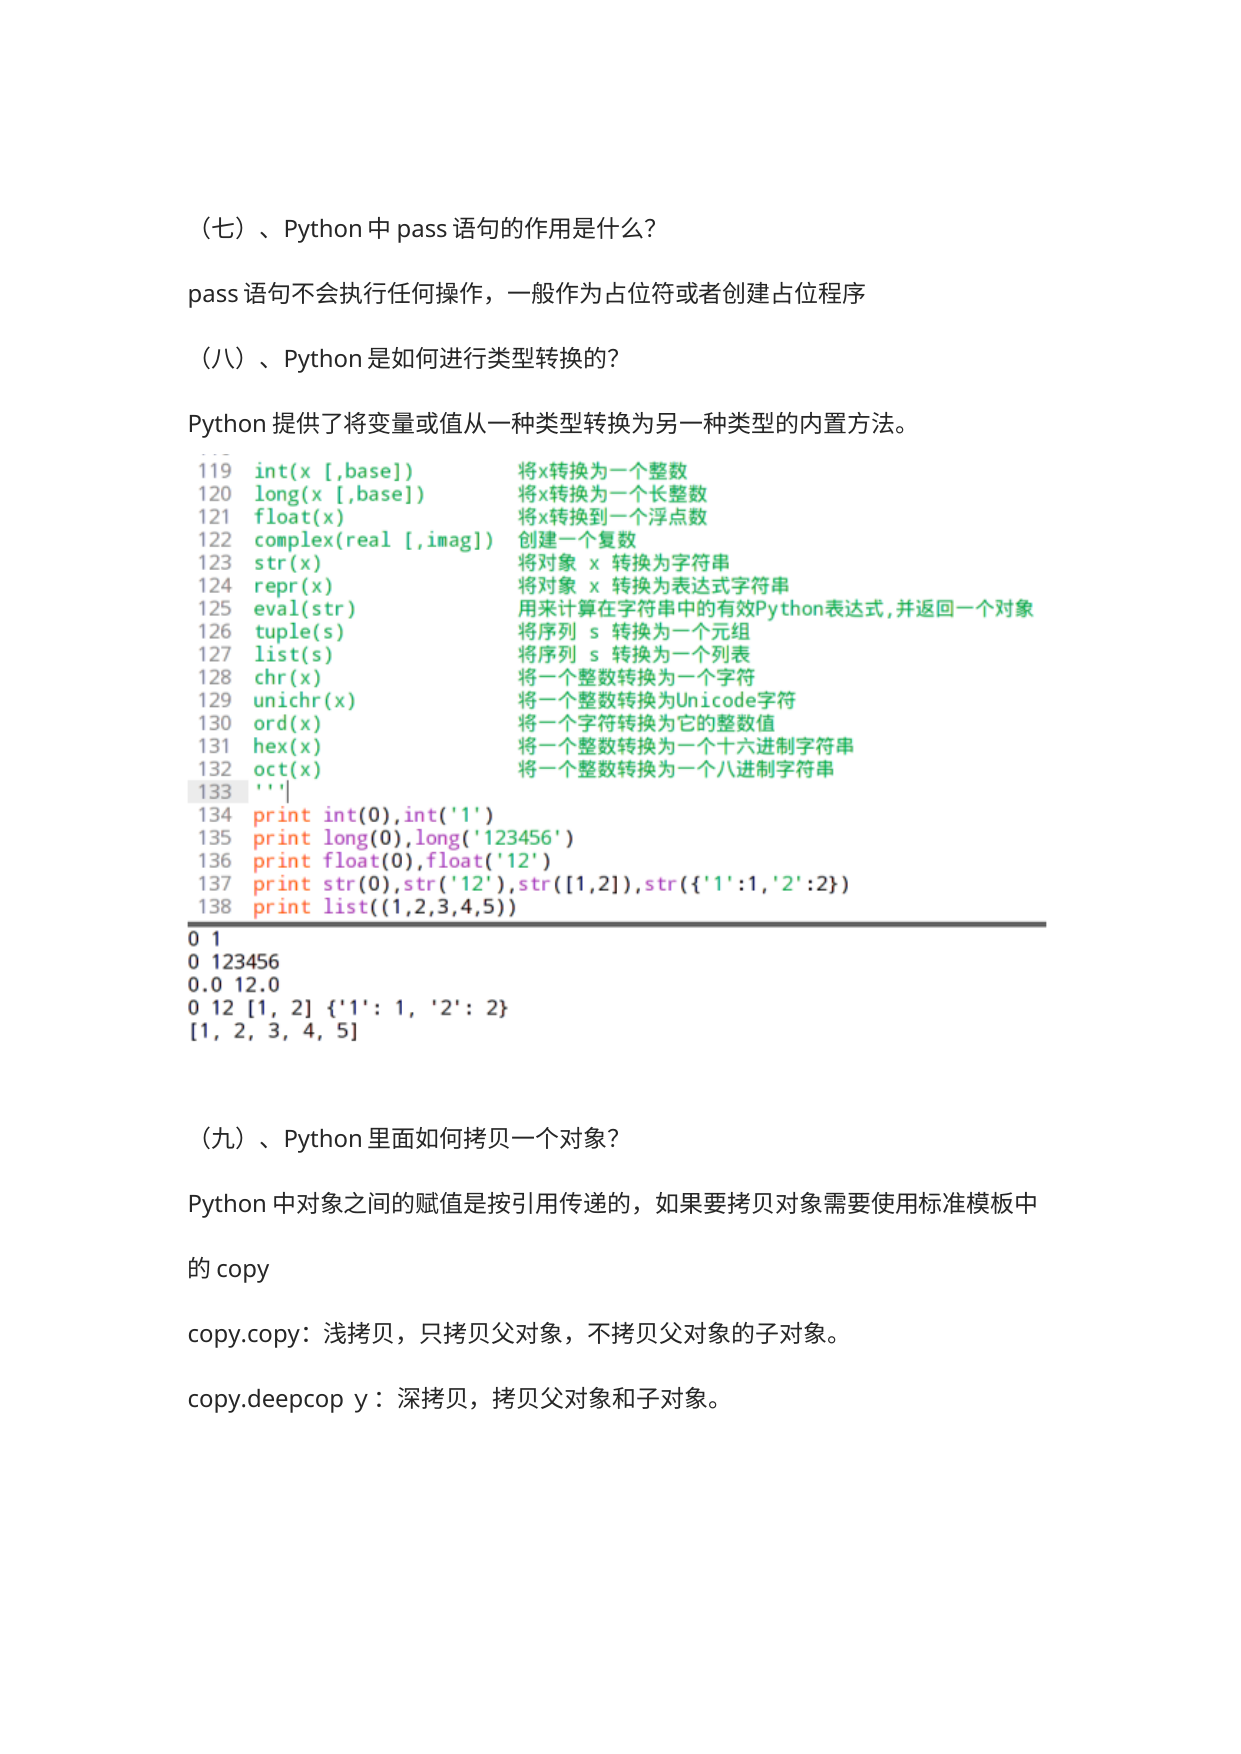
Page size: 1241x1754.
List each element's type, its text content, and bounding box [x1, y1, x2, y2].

text （九）、Python里面如何拷贝一个对象？ [187, 1104, 1053, 1169]
text （八）、Python是如何进行类型转换的？ [187, 324, 1053, 389]
text pass语句不会执行任何操作，一般作为占位符或者创建占位程序 [187, 259, 1053, 324]
text copy.deepcopｙ：深拷贝，拷贝父对象和子对象。 [187, 1364, 1053, 1429]
picture [187, 454, 1047, 1044]
text （七）、Python中pass语句的作用是什么？ [187, 194, 1053, 259]
text copy.copy：浅拷贝，只拷贝父对象，不拷贝父对象的子对象。 [187, 1299, 1053, 1364]
text Python中对象之间的赋值是按引用传递的，如果要拷贝对象需要使用标准模板中的copy [187, 1169, 1053, 1299]
